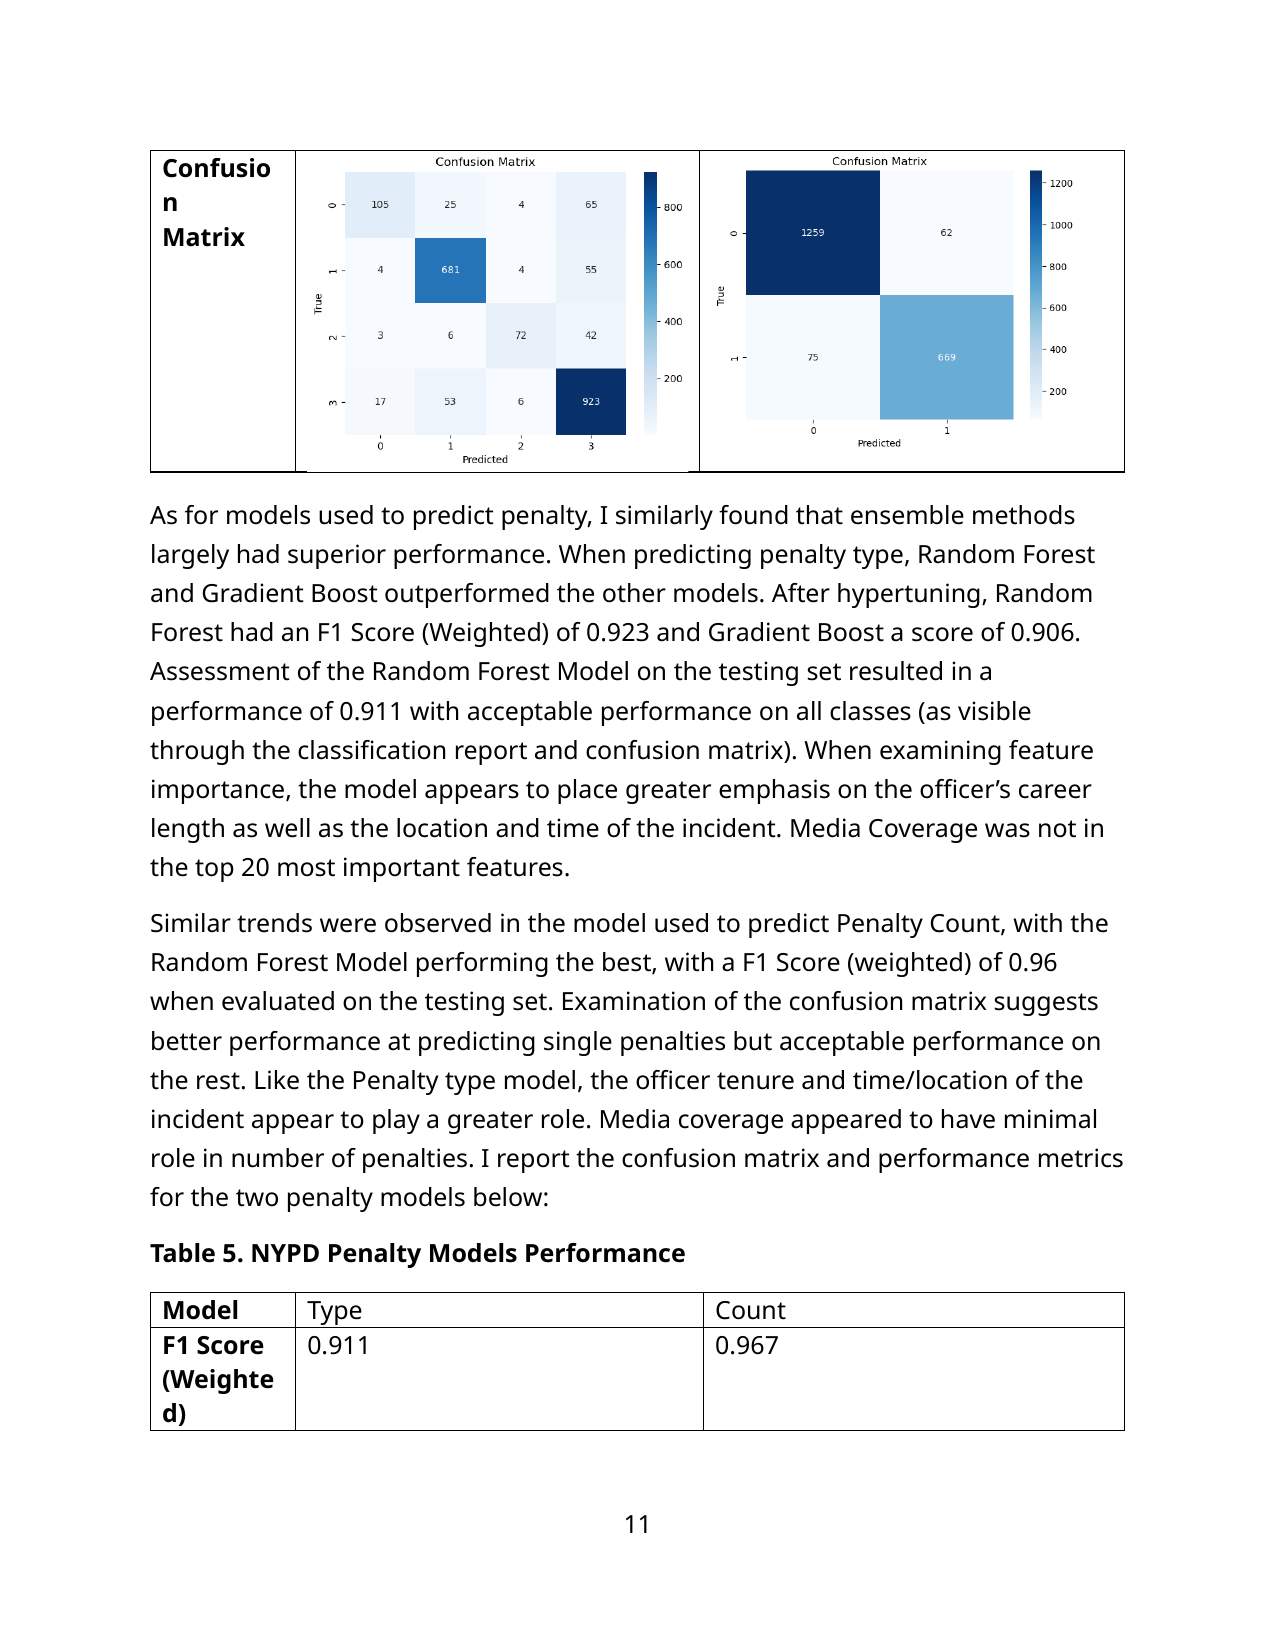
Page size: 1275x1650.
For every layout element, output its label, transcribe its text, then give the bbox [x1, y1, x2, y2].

table_cell F1 Score (Weighted) [151, 1328, 295, 1430]
table_header Type [296, 1293, 703, 1327]
table_cell [689, 151, 699, 471]
text Table 5. NYPD Penalty Models Performance [150, 1236, 1125, 1270]
table_cell 0.911 [296, 1328, 703, 1430]
table_header Count [704, 1293, 1124, 1327]
table_cell 0.967 [704, 1328, 1124, 1430]
table_cell [296, 151, 307, 471]
table_header Model [151, 1293, 295, 1327]
table_cell [700, 151, 1124, 471]
text Similar trends were observed in the model used to predict Penalty Count, with the Random Forest Model performing the best, with a F1 Score (weighted) of 0.96 when evaluated on the testing set. Examination of the confusion matrix suggests better performance at predicting single penalties but acceptable performance on the rest. Like the Penalty type model, the officer tenure and time/location of the incident appear to play a greater role. Media coverage appeared to have minimal role in number of penalties. I report the confusion matrix and performance metrics for the two penalty models below: [150, 906, 1125, 1214]
text As for models used to predict penalty, I similarly found that ensemble methods largely had superior performance. When predicting penalty type, Random Forest and Gradient Boost outperformed the other models. After hypertuning, Random Forest had an F1 Score (Weighted) of 0.923 and Gradient Boost a score of 0.906. Assessment of the Random Forest Model on the testing set resulted in a performance of 0.911 with acceptable performance on all classes (as visible through the classification report and confusion matrix). When examining feature importance, the model appears to place greater emphasis on the officer’s career length as well as the location and time of the incident. Media Coverage was not in the top 20 most important features. [150, 497, 1125, 884]
table_cell Confusion Matrix [151, 151, 295, 471]
picture [710, 151, 1079, 455]
picture [307, 151, 689, 472]
